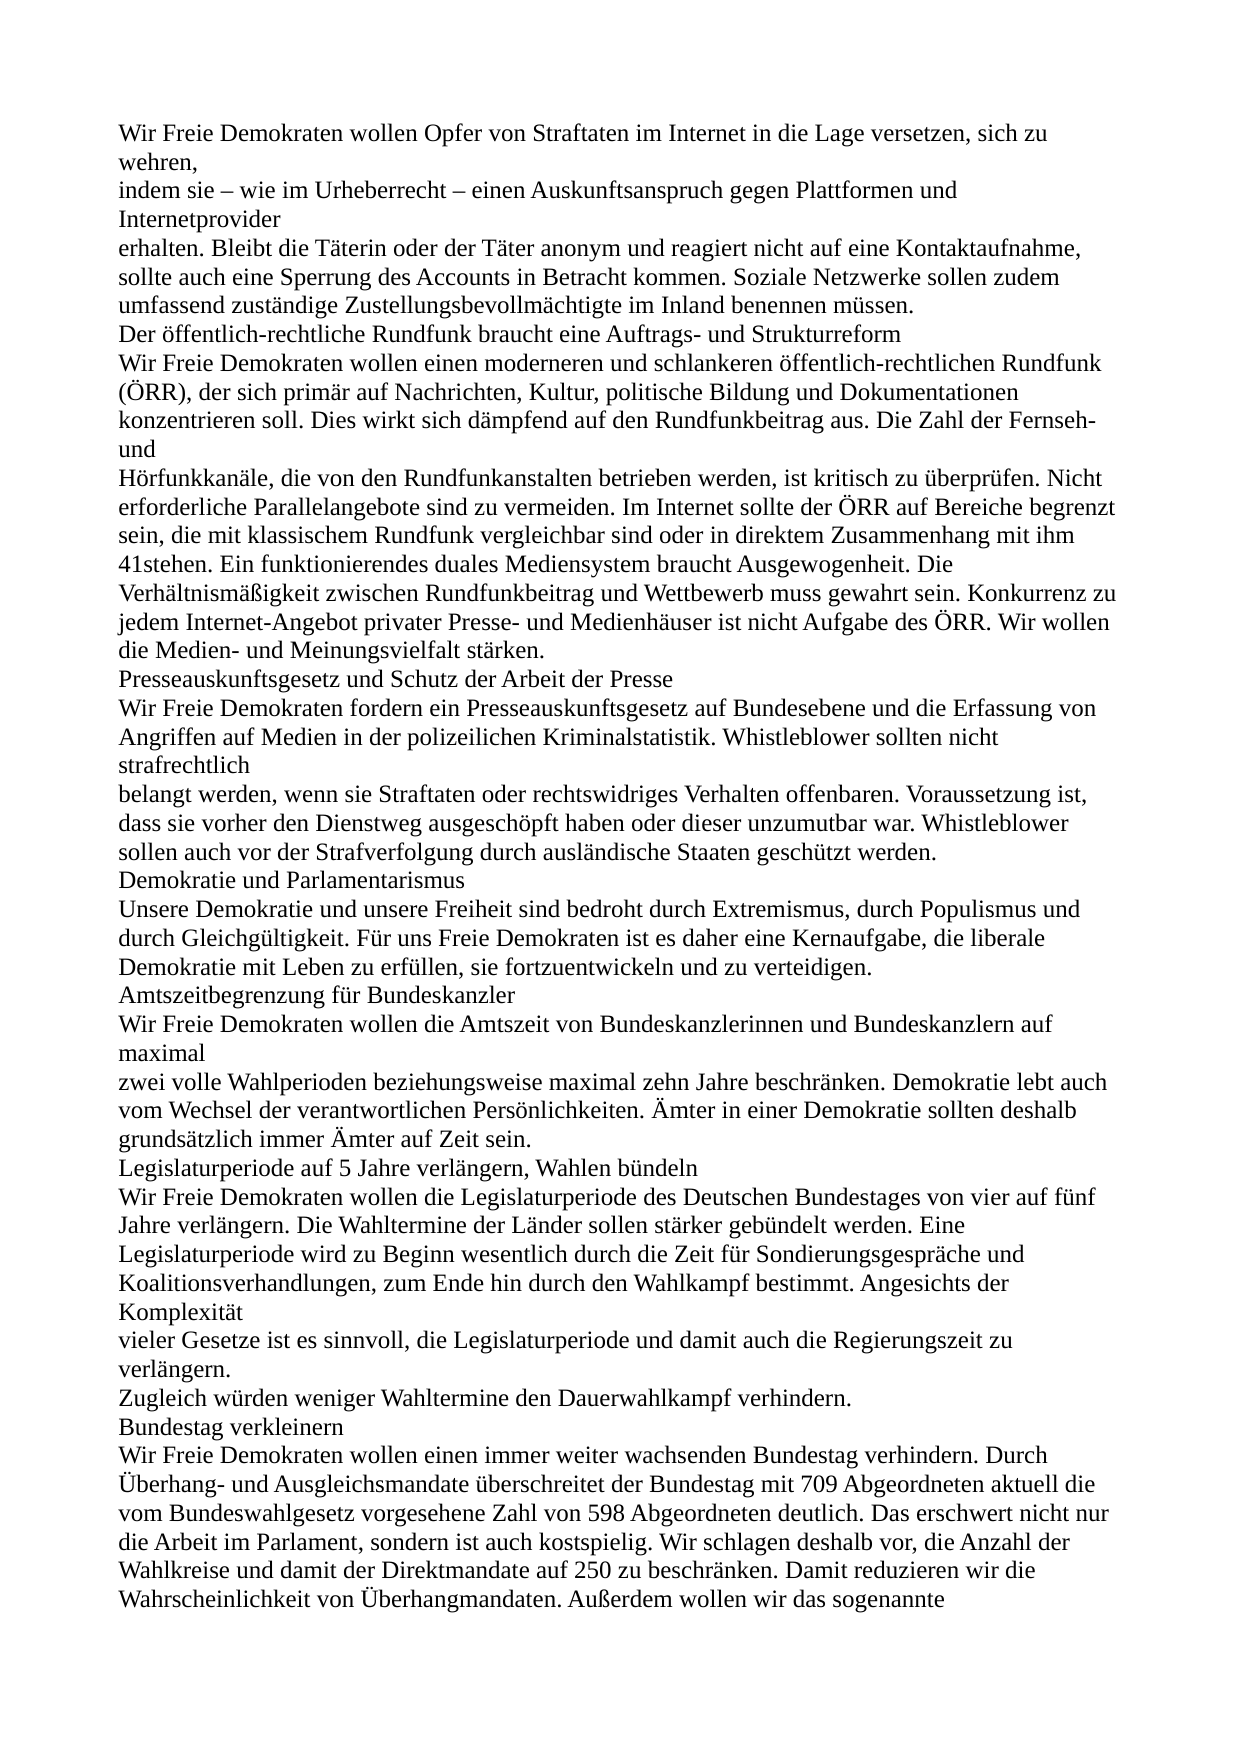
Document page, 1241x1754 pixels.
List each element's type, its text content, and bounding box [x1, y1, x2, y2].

text Presseauskunftsgesetz und Schutz der Arbeit der Presse [118, 664, 1122, 693]
text Hörfunkkanäle, die von den Rundfunkanstalten betrieben werden, ist kritisch zu überprüfen. Nicht [118, 463, 1122, 492]
text Angriffen auf Medien in der polizeilichen Kriminalstatistik. Whistleblower sollten nicht strafrechtlich [118, 722, 1122, 779]
text Legislaturperiode auf 5 Jahre verlängern, Wahlen bündeln [118, 1153, 1122, 1182]
text Überhang- und Ausgleichsmandate überschreitet der Bundestag mit 709 Abgeordneten aktuell die [118, 1469, 1122, 1498]
text konzentrieren soll. Dies wirkt sich dämpfend auf den Rundfunkbeitrag aus. Die Zahl der Fernseh- und [118, 406, 1122, 463]
text die Arbeit im Parlament, sondern ist auch kostspielig. Wir schlagen deshalb vor, die Anzahl der [118, 1527, 1122, 1556]
text Wahlkreise und damit der Direktmandate auf 250 zu beschränken. Damit reduzieren wir die [118, 1556, 1122, 1584]
text Unsere Demokratie und unsere Freiheit sind bedroht durch Extremismus, durch Populismus und [118, 894, 1122, 923]
text Amtszeitbegrenzung für Bundeskanzler [118, 981, 1122, 1009]
text die Medien- und Meinungsvielfalt stärken. [118, 636, 1122, 664]
text Wir Freie Demokraten wollen die Legislaturperiode des Deutschen Bundestages von vier auf fünf [118, 1182, 1122, 1211]
text grundsätzlich immer Ämter auf Zeit sein. [118, 1124, 1122, 1153]
text dass sie vorher den Dienstweg ausgeschöpft haben oder dieser unzumutbar war. Whistleblower [118, 808, 1122, 837]
text 41stehen. Ein funktionierendes duales Mediensystem braucht Ausgewogenheit. Die [118, 549, 1122, 578]
text Demokratie und Parlamentarismus [118, 866, 1122, 894]
text sein, die mit klassischem Rundfunk vergleichbar sind oder in direktem Zusammenhang mit ihm [118, 521, 1122, 549]
text Demokratie mit Leben zu erfüllen, sie fortzuentwickeln und zu verteidigen. [118, 952, 1122, 981]
text sollte auch eine Sperrung des Accounts in Betracht kommen. Soziale Netzwerke sollen zudem [118, 262, 1122, 291]
text Wir Freie Demokraten wollen einen moderneren und schlankeren öffentlich-rechtlichen Rundfunk [118, 348, 1122, 377]
text belangt werden, wenn sie Straftaten oder rechtswidriges Verhalten offenbaren. Voraussetzung ist, [118, 779, 1122, 808]
text Verhältnismäßigkeit zwischen Rundfunkbeitrag und Wettbewerb muss gewahrt sein. Konkurrenz zu [118, 578, 1122, 607]
text Wahrscheinlichkeit von Überhangmandaten. Außerdem wollen wir das sogenannte [118, 1584, 1122, 1613]
text Bundestag verkleinern [118, 1412, 1122, 1441]
text Wir Freie Demokraten wollen Opfer von Straftaten im Internet in die Lage versetzen, sich zu wehren, [118, 118, 1122, 176]
text Legislaturperiode wird zu Beginn wesentlich durch die Zeit für Sondierungsgespräche und [118, 1239, 1122, 1268]
text Koalitionsverhandlungen, zum Ende hin durch den Wahlkampf bestimmt. Angesichts der Komplexität [118, 1268, 1122, 1326]
text Jahre verlängern. Die Wahltermine der Länder sollen stärker gebündelt werden. Eine [118, 1211, 1122, 1239]
text erforderliche Parallelangebote sind zu vermeiden. Im Internet sollte der ÖRR auf Bereiche begrenzt [118, 492, 1122, 521]
text Wir Freie Demokraten wollen die Amtszeit von Bundeskanzlerinnen und Bundeskanzlern auf maximal [118, 1009, 1122, 1067]
text umfassend zuständige Zustellungsbevollmächtigte im Inland benennen müssen. [118, 291, 1122, 319]
text vom Bundeswahlgesetz vorgesehene Zahl von 598 Abgeordneten deutlich. Das erschwert nicht nur [118, 1498, 1122, 1527]
text Wir Freie Demokraten fordern ein Presseauskunftsgesetz auf Bundesebene und die Erfassung von [118, 693, 1122, 722]
text vieler Gesetze ist es sinnvoll, die Legislaturperiode und damit auch die Regierungszeit zu verlängern. [118, 1326, 1122, 1383]
text indem sie – wie im Urheberrecht – einen Auskunftsanspruch gegen Plattformen und Internetprovider [118, 176, 1122, 233]
text erhalten. Bleibt die Täterin oder der Täter anonym und reagiert nicht auf eine Kontaktaufnahme, [118, 233, 1122, 262]
text (ÖRR), der sich primär auf Nachrichten, Kultur, politische Bildung und Dokumentationen [118, 377, 1122, 406]
text sollen auch vor der Strafverfolgung durch ausländische Staaten geschützt werden. [118, 837, 1122, 866]
text Der öffentlich-rechtliche Rundfunk braucht eine Auftrags- und Strukturreform [118, 319, 1122, 348]
text vom Wechsel der verantwortlichen Persönlichkeiten. Ämter in einer Demokratie sollten deshalb [118, 1096, 1122, 1124]
text Wir Freie Demokraten wollen einen immer weiter wachsenden Bundestag verhindern. Durch [118, 1441, 1122, 1469]
text durch Gleichgültigkeit. Für uns Freie Demokraten ist es daher eine Kernaufgabe, die liberale [118, 923, 1122, 952]
text zwei volle Wahlperioden beziehungsweise maximal zehn Jahre beschränken. Demokratie lebt auch [118, 1067, 1122, 1096]
text Zugleich würden weniger Wahltermine den Dauerwahlkampf verhindern. [118, 1383, 1122, 1412]
text jedem Internet-Angebot privater Presse- und Medienhäuser ist nicht Aufgabe des ÖRR. Wir wollen [118, 607, 1122, 636]
